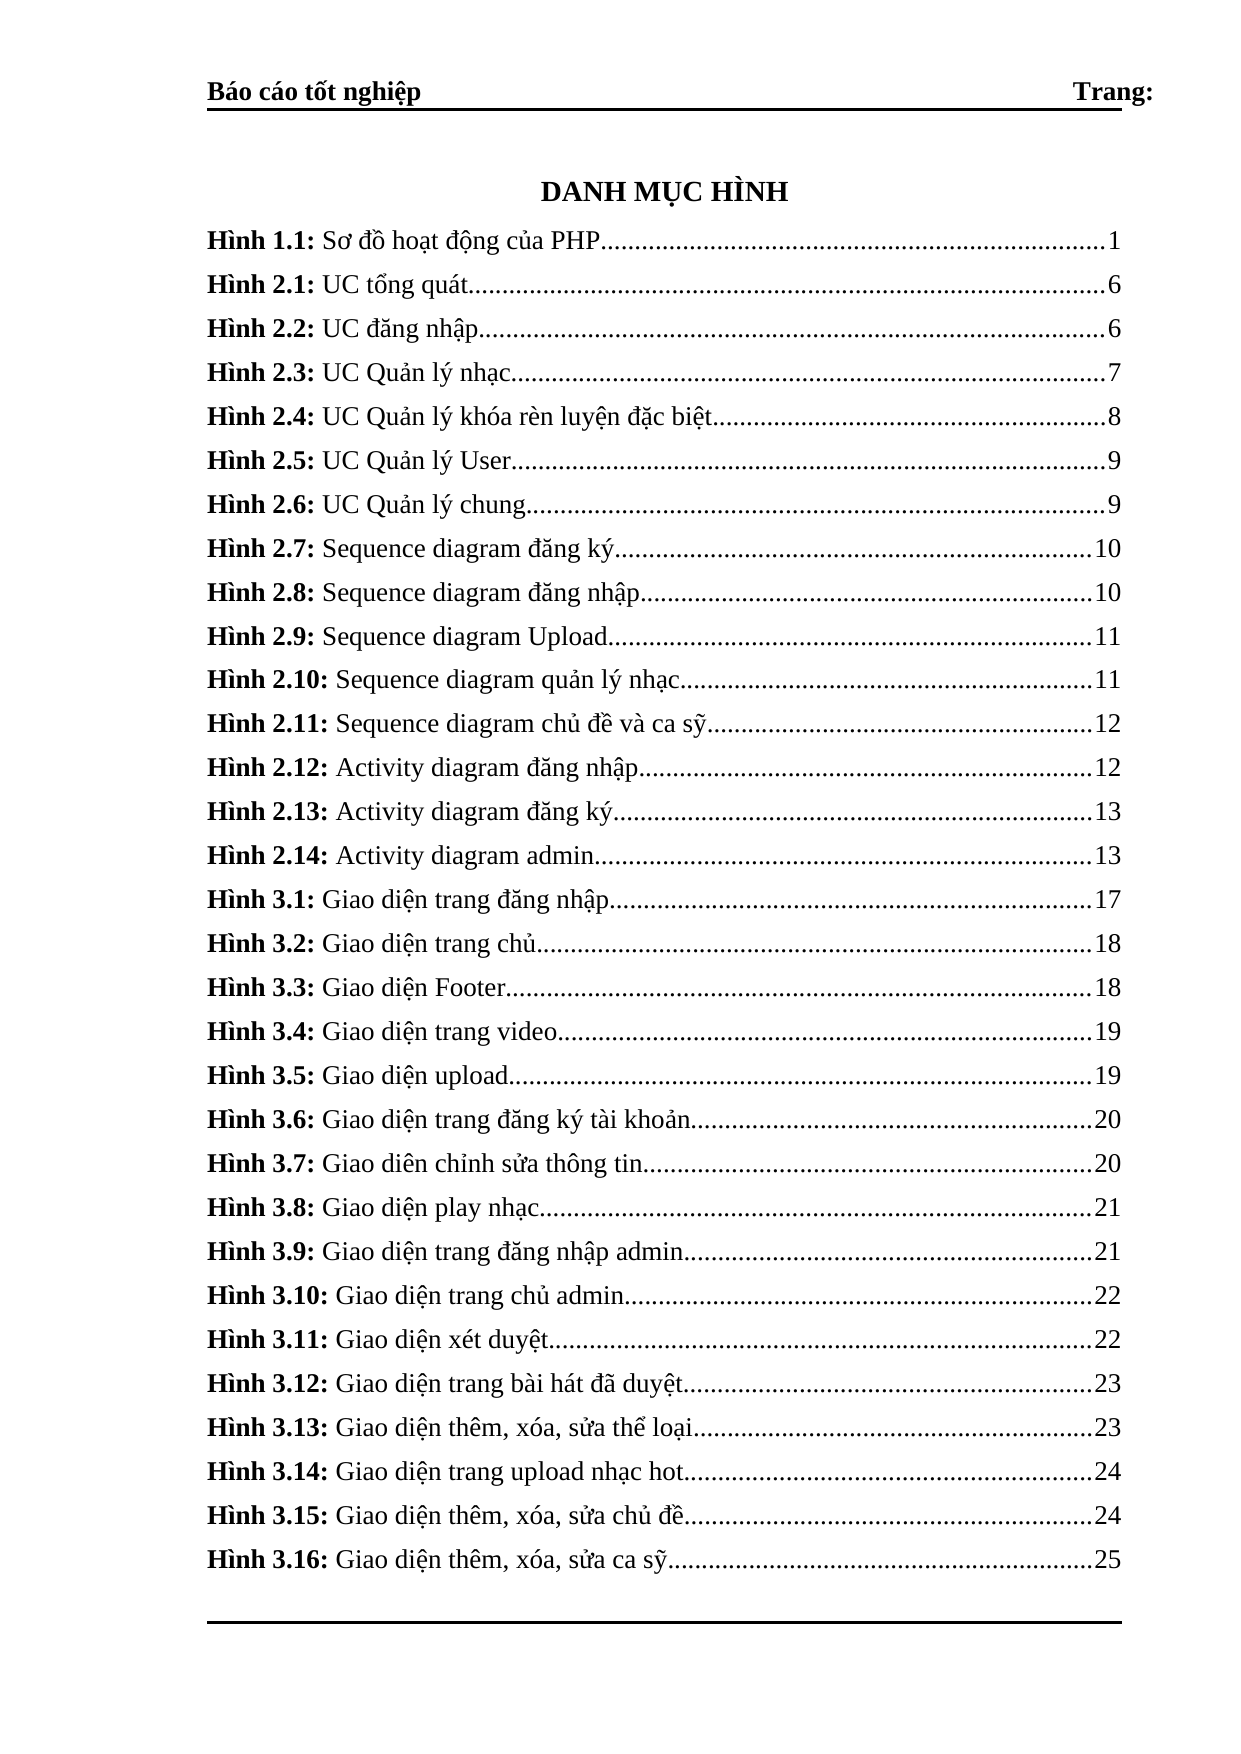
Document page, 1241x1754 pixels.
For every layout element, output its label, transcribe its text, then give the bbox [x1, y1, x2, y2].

text Hình 3.7: Giao diên chỉnh sửa thông tin 20 [207, 1147, 1122, 1178]
text Hình 2.12: Activity diagram đăng nhập 12 [207, 751, 1122, 783]
text Hình 3.8: Giao diện play nhạc 21 [207, 1191, 1122, 1222]
text Hình 3.14: Giao diện trang upload nhạc hot 24 [207, 1455, 1122, 1486]
text Hình 3.2: Giao diện trang chủ 18 [207, 927, 1122, 958]
text Hình 3.6: Giao diện trang đăng ký tài khoản 20 [207, 1103, 1122, 1134]
text Hình 3.1: Giao diện trang đăng nhập 17 [207, 883, 1122, 914]
text Hình 2.5: UC Quản lý User 9 [207, 444, 1122, 475]
text Hình 2.4: UC Quản lý khóa rèn luyện đặc biệt 8 [207, 400, 1122, 431]
text Hình 3.11: Giao diện xét duyệt 22 [207, 1323, 1122, 1354]
text Hình 3.4: Giao diện trang video 19 [207, 1015, 1122, 1046]
text Hình 2.13: Activity diagram đăng ký 13 [207, 795, 1122, 827]
text Hình 3.5: Giao diện upload 19 [207, 1059, 1122, 1090]
text Hình 3.15: Giao diện thêm, xóa, sửa chủ đề 24 [207, 1499, 1122, 1530]
text Hình 2.14: Activity diagram admin 13 [207, 839, 1122, 871]
text Hình 2.7: Sequence diagram đăng ký 10 [207, 532, 1122, 563]
text Hình 3.12: Giao diện trang bài hát đã duyệt 23 [207, 1367, 1122, 1398]
text Hình 2.1: UC tổng quát 6 [207, 268, 1122, 299]
text Hình 2.2: UC đăng nhập 6 [207, 312, 1122, 343]
text Hình 3.13: Giao diện thêm, xóa, sửa thể loại 23 [207, 1411, 1122, 1442]
text Hình 2.9: Sequence diagram Upload 11 [207, 619, 1122, 651]
text Hình 2.3: UC Quản lý nhạc 7 [207, 356, 1122, 387]
text Hình 2.11: Sequence diagram chủ đề và ca sỹ 12 [207, 707, 1122, 739]
text Hình 2.10: Sequence diagram quản lý nhạc 11 [207, 663, 1122, 695]
text Hình 1.1: Sơ đồ hoạt động của PHP 1 [207, 224, 1122, 255]
text Hình 2.6: UC Quản lý chung 9 [207, 488, 1122, 519]
text Hình 3.3: Giao diện Footer 18 [207, 971, 1122, 1002]
text Hình 3.9: Giao diện trang đăng nhập admin 21 [207, 1235, 1122, 1266]
text Hình 3.16: Giao diện thêm, xóa, sửa ca sỹ 25 [207, 1543, 1122, 1574]
text Hình 3.10: Giao diện trang chủ admin 22 [207, 1279, 1122, 1310]
text Hình 2.8: Sequence diagram đăng nhập 10 [207, 576, 1122, 607]
text DANH MỤC HÌNH [207, 174, 1122, 207]
